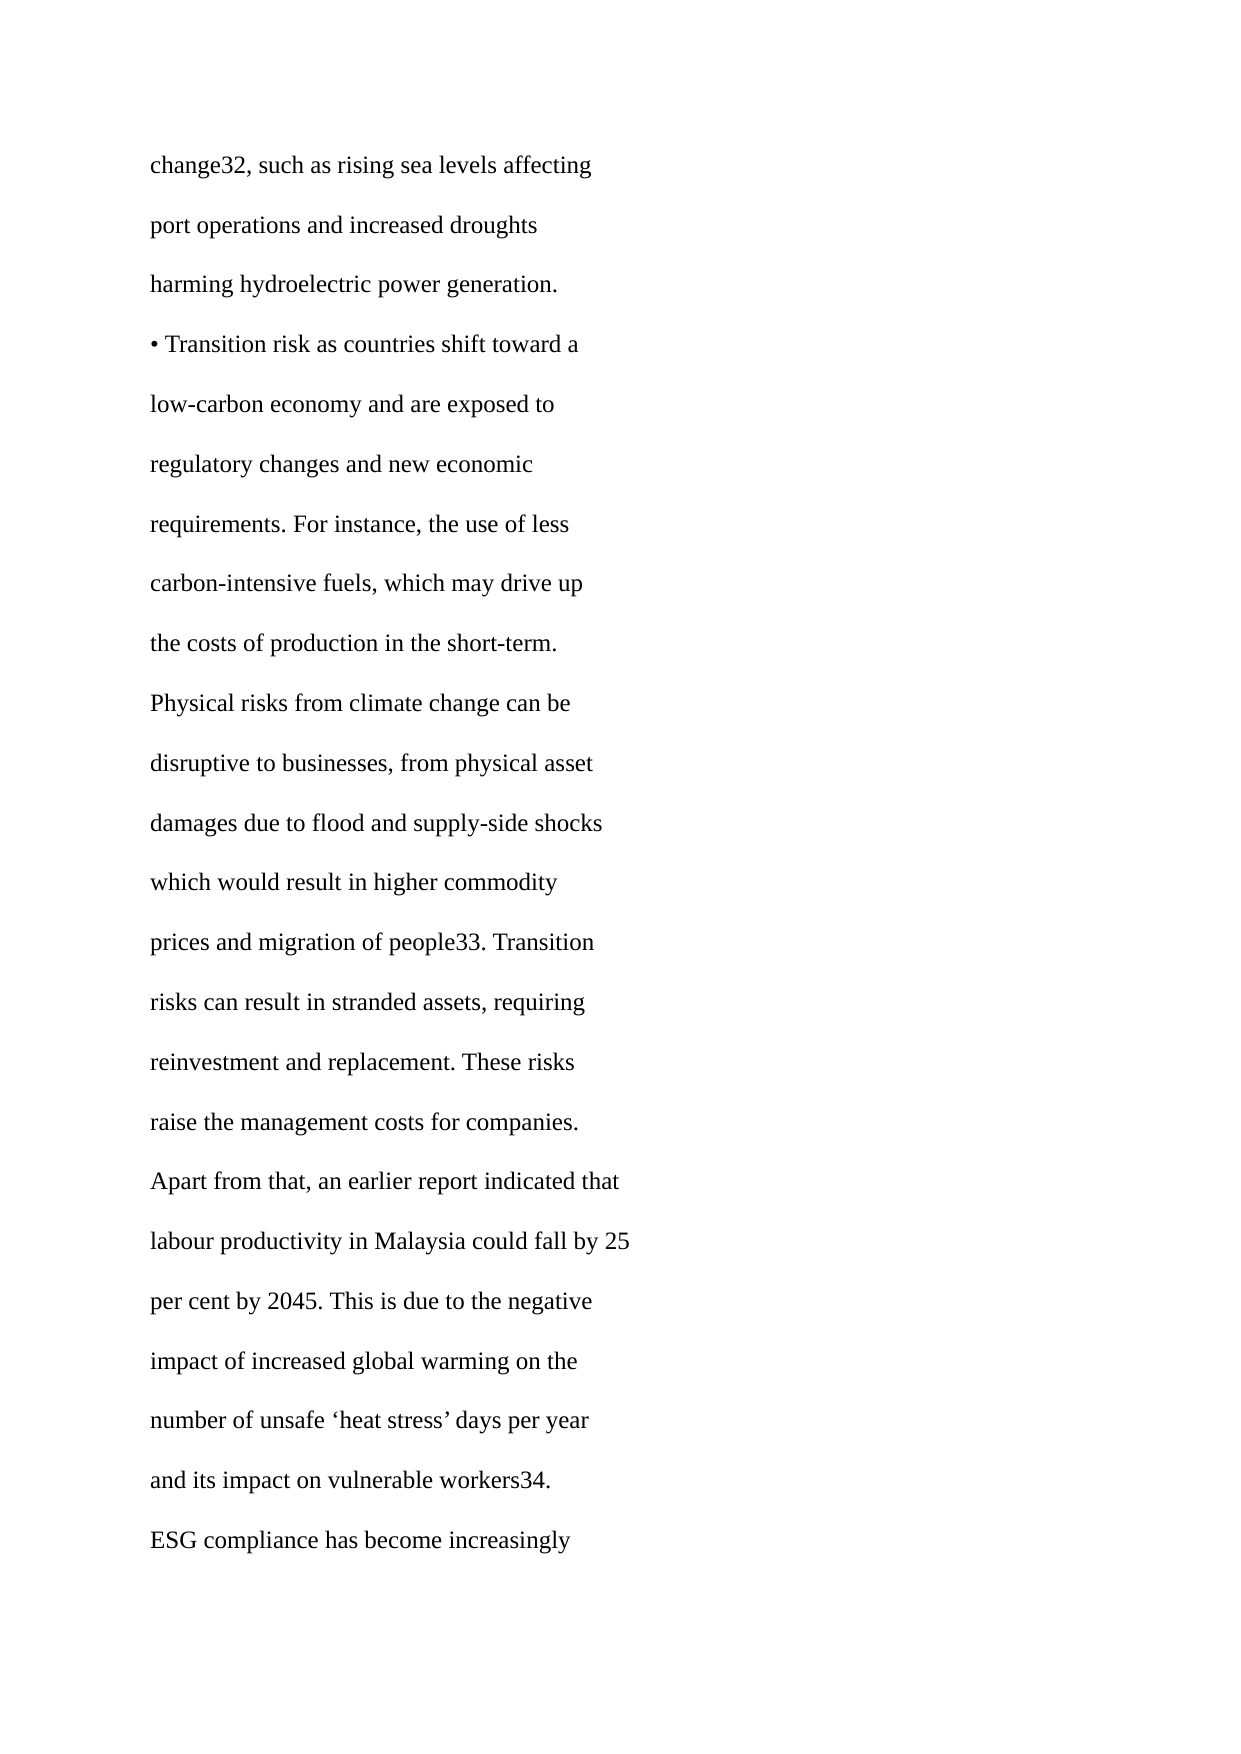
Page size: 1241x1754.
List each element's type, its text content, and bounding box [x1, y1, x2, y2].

text risks can result in stranded assets, requiring [150, 987, 1090, 1016]
text which would result in higher commodity [150, 867, 1090, 896]
text • Transition risk as countries shift toward a [150, 329, 1090, 358]
text number of unsafe ‘heat stress’ days per year [150, 1406, 1090, 1434]
text raise the management costs for companies. [150, 1107, 1090, 1135]
text Apart from that, an earlier report indicated that [150, 1166, 1090, 1195]
text regulatory changes and new economic [150, 449, 1090, 478]
text per cent by 2045. This is due to the negative [150, 1286, 1090, 1315]
text disruptive to businesses, from physical asset [150, 748, 1090, 777]
text reinvestment and replacement. These risks [150, 1047, 1090, 1076]
text damages due to flood and supply-side shocks [150, 808, 1090, 836]
text port operations and increased droughts [150, 210, 1090, 238]
text requirements. For instance, the use of less [150, 509, 1090, 537]
text harming hydroelectric power generation. [150, 269, 1090, 298]
text carbon-intensive fuels, which may drive up [150, 568, 1090, 597]
text prices and migration of people33. Transition [150, 927, 1090, 956]
text low-carbon economy and are exposed to [150, 389, 1090, 418]
text labour productivity in Malaysia could fall by 25 [150, 1226, 1090, 1255]
text ESG compliance has become increasingly [150, 1525, 1090, 1554]
text Physical risks from climate change can be [150, 688, 1090, 717]
text the costs of production in the short-term. [150, 628, 1090, 657]
text and its impact on vulnerable workers34. [150, 1465, 1090, 1494]
text change32, such as rising sea levels affecting [150, 150, 1090, 179]
text impact of increased global warming on the [150, 1346, 1090, 1374]
